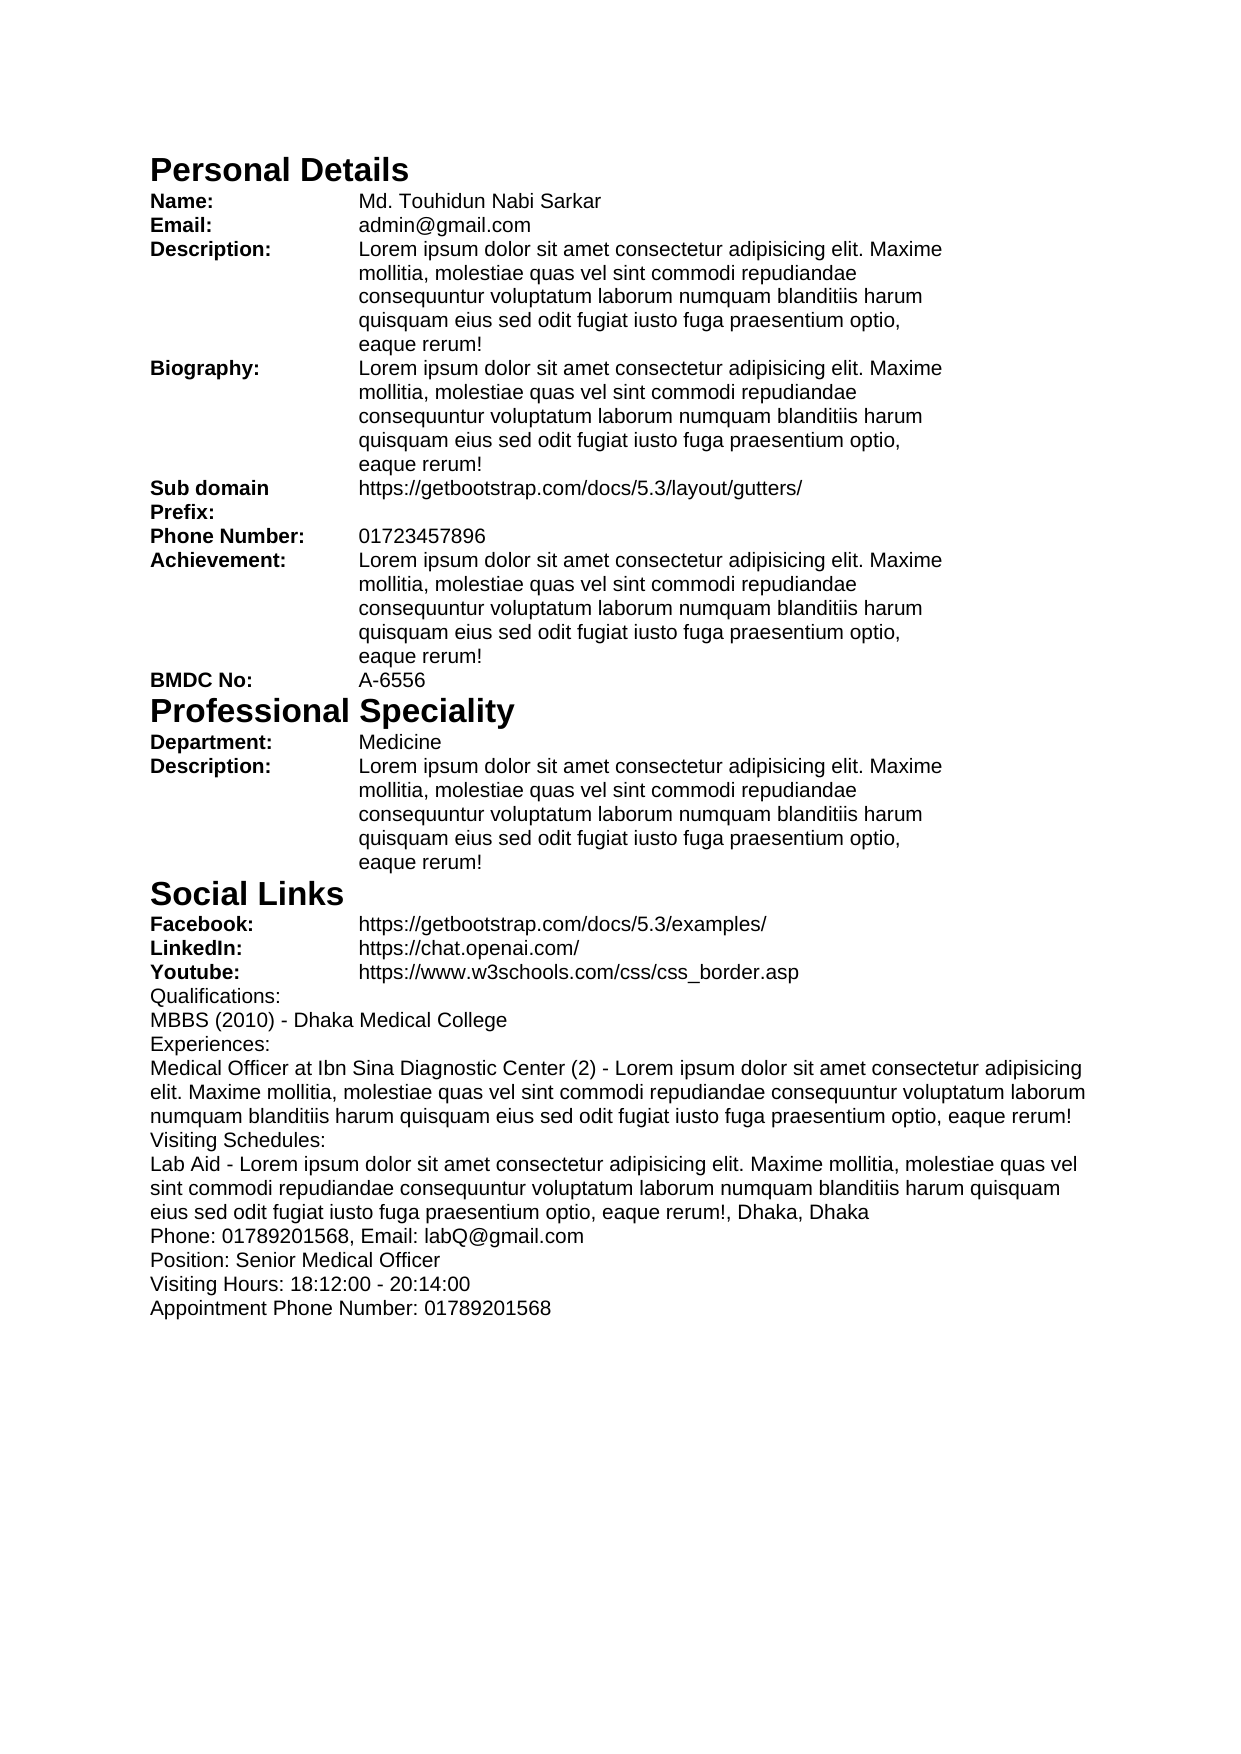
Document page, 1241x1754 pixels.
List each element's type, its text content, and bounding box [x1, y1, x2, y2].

table_cell 01723457896 [347, 524, 972, 548]
text Visiting Hours: 18:12:00 - 20:14:00 [150, 1272, 1090, 1296]
table_cell Description: [139, 754, 347, 874]
text Personal Details [150, 150, 1090, 188]
table_cell Sub domain Prefix: [139, 476, 347, 524]
table_header Name: [139, 189, 347, 212]
text Medical Officer at Ibn Sina Diagnostic Center (2) - Lorem ipsum dolor sit amet consectetur adipisicing elit. Maxime mollitia, molestiae quas vel sint commodi repudiandae consequuntur voluptatum laborum numquam blanditiis harum quisquam eius sed odit fugiat iusto fuga praesentium optio, eaque rerum! [150, 1056, 1090, 1128]
text Social Links [150, 874, 1090, 912]
text Visiting Schedules: [150, 1128, 1090, 1152]
table_header Facebook: [139, 912, 347, 936]
table_cell https://getbootstrap.com/docs/5.3/layout/gutters/ [347, 476, 972, 524]
table_cell Description: [139, 236, 347, 356]
table_cell Youtube: [139, 960, 347, 984]
text MBBS (2010) - Dhaka Medical College [150, 1008, 1090, 1032]
table_cell Lorem ipsum dolor sit amet consectetur adipisicing elit. Maxime mollitia, molestiae quas vel sint commodi repudiandae consequuntur voluptatum laborum numquam blanditiis harum quisquam eius sed odit fugiat iusto fuga praesentium optio, eaque rerum! [347, 236, 972, 356]
table_cell Phone Number: [139, 524, 347, 548]
table_header Medicine [347, 730, 972, 754]
table_cell Lorem ipsum dolor sit amet consectetur adipisicing elit. Maxime mollitia, molestiae quas vel sint commodi repudiandae consequuntur voluptatum laborum numquam blanditiis harum quisquam eius sed odit fugiat iusto fuga praesentium optio, eaque rerum! [347, 754, 972, 874]
text Position: Senior Medical Officer [150, 1248, 1090, 1272]
table_header https://getbootstrap.com/docs/5.3/examples/ [347, 912, 972, 936]
table_cell BMDC No: [139, 668, 347, 692]
text Professional Speciality [150, 692, 1090, 730]
table_cell https://www.w3schools.com/css/css_border.asp [347, 960, 972, 984]
table_cell LinkedIn: [139, 936, 347, 960]
text Appointment Phone Number: 01789201568 [150, 1296, 1090, 1319]
table_cell admin@gmail.com [347, 213, 972, 236]
text Lab Aid - Lorem ipsum dolor sit amet consectetur adipisicing elit. Maxime mollitia, molestiae quas vel sint commodi repudiandae consequuntur voluptatum laborum numquam blanditiis harum quisquam eius sed odit fugiat iusto fuga praesentium optio, eaque rerum!, Dhaka, Dhaka [150, 1152, 1090, 1224]
table_cell Achievement: [139, 548, 347, 668]
table_cell A-6556 [347, 668, 972, 692]
table_header Md. Touhidun Nabi Sarkar [347, 189, 972, 212]
table_cell Lorem ipsum dolor sit amet consectetur adipisicing elit. Maxime mollitia, molestiae quas vel sint commodi repudiandae consequuntur voluptatum laborum numquam blanditiis harum quisquam eius sed odit fugiat iusto fuga praesentium optio, eaque rerum! [347, 356, 972, 476]
table_cell Email: [139, 213, 347, 236]
text Phone: 01789201568, Email: labQ@gmail.com [150, 1224, 1090, 1248]
text Experiences: [150, 1032, 1090, 1056]
table_cell https://chat.openai.com/ [347, 936, 972, 960]
text Qualifications: [150, 984, 1090, 1008]
table_header Department: [139, 730, 347, 754]
table_cell Biography: [139, 356, 347, 476]
table_cell Lorem ipsum dolor sit amet consectetur adipisicing elit. Maxime mollitia, molestiae quas vel sint commodi repudiandae consequuntur voluptatum laborum numquam blanditiis harum quisquam eius sed odit fugiat iusto fuga praesentium optio, eaque rerum! [347, 548, 972, 668]
